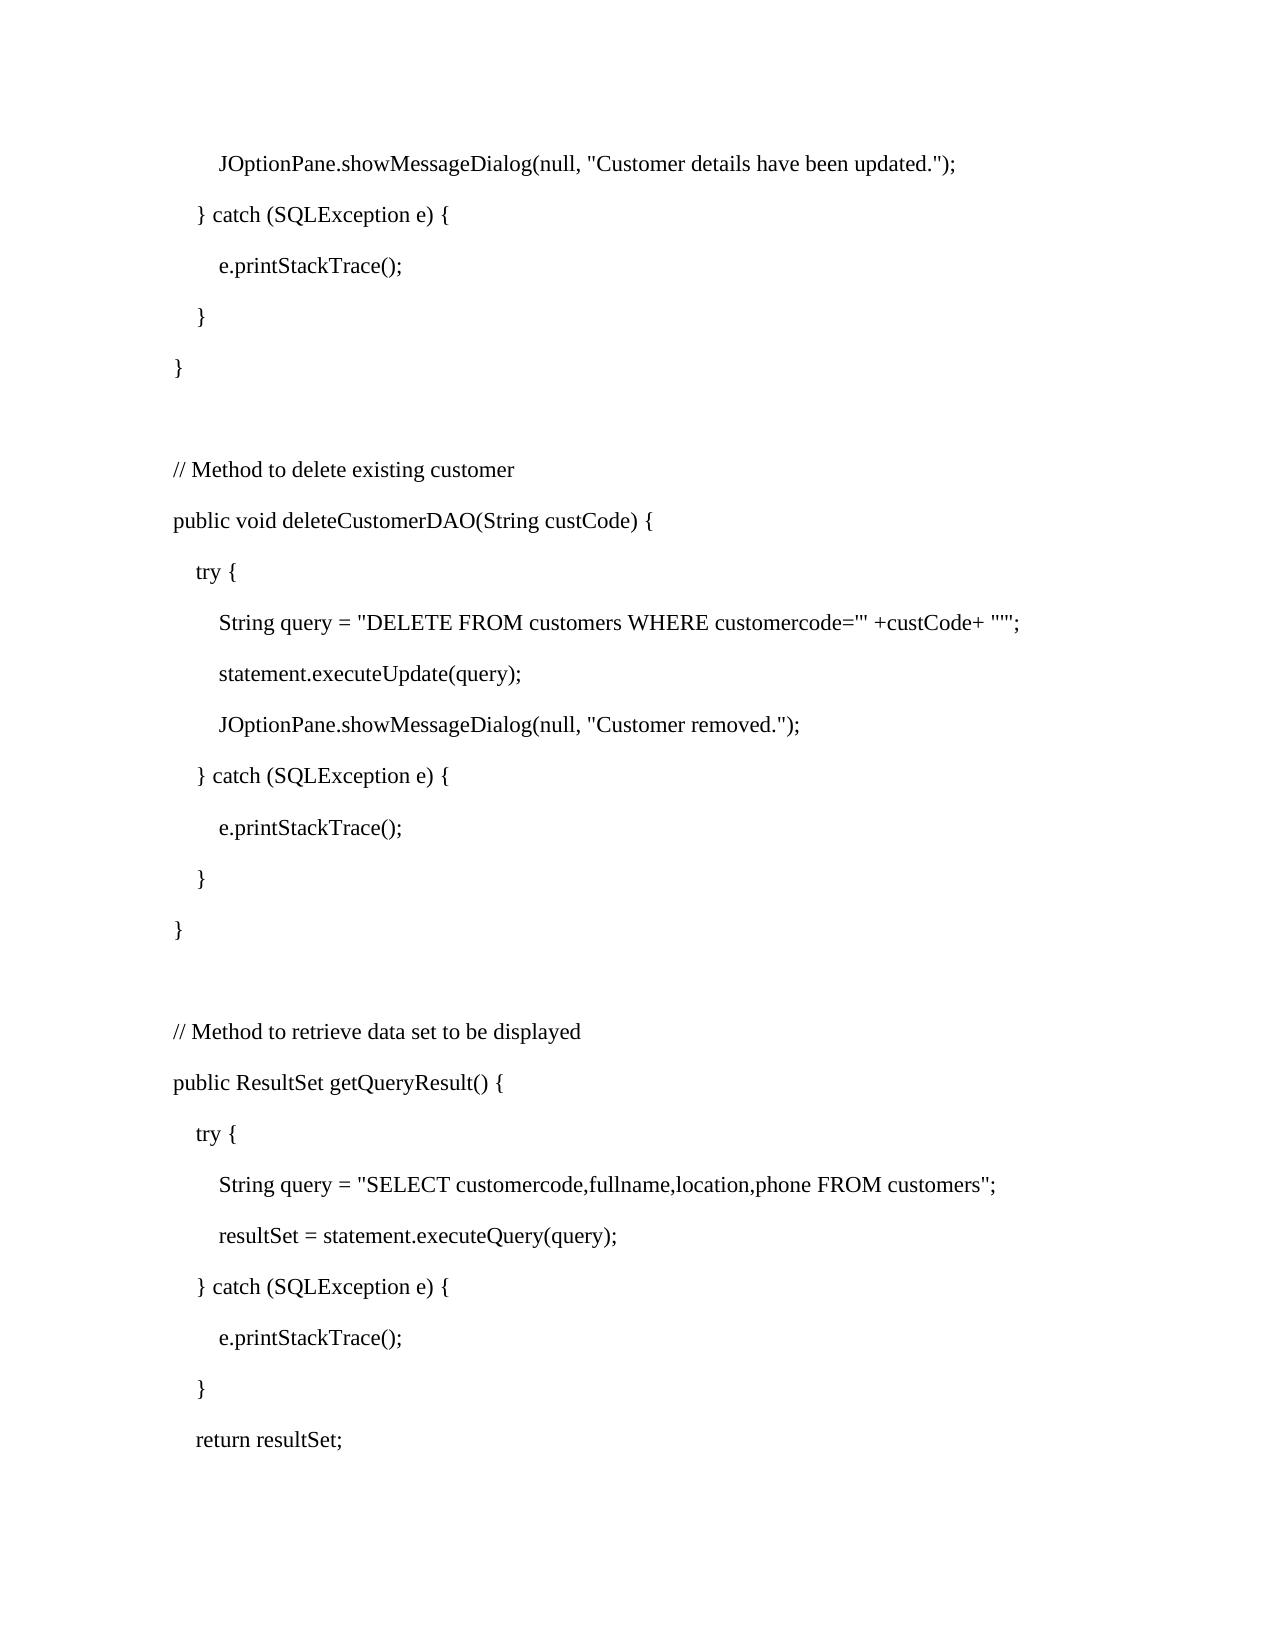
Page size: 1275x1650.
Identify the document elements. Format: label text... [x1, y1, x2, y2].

text JOptionPane.showMessageDialog(null, "Customer details have been updated."); [150, 150, 1125, 176]
text public ResultSet getQueryResult() { [150, 1069, 1125, 1095]
text } [150, 864, 1125, 891]
text } catch (SQLException e) { [150, 1273, 1125, 1299]
text // Method to delete existing customer [150, 456, 1125, 483]
text try { [150, 1120, 1125, 1146]
text public void deleteCustomerDAO(String custCode) { [150, 507, 1125, 534]
text // Method to retrieve data set to be displayed [150, 1018, 1125, 1044]
text e.printStackTrace(); [150, 1324, 1125, 1350]
text JOptionPane.showMessageDialog(null, "Customer removed."); [150, 711, 1125, 738]
text } [150, 1375, 1125, 1401]
text } [150, 354, 1125, 381]
text String query = "DELETE FROM customers WHERE customercode='" +custCode+ "'"; [150, 609, 1125, 636]
text } catch (SQLException e) { [150, 201, 1125, 227]
text } [150, 916, 1125, 942]
text String query = "SELECT customercode,fullname,location,phone FROM customers"; [150, 1171, 1125, 1197]
text return resultSet; [150, 1426, 1125, 1452]
text resultSet = statement.executeQuery(query); [150, 1222, 1125, 1248]
text try { [150, 558, 1125, 585]
text } catch (SQLException e) { [150, 762, 1125, 789]
text } [150, 303, 1125, 329]
text e.printStackTrace(); [150, 813, 1125, 840]
text e.printStackTrace(); [150, 252, 1125, 278]
text statement.executeUpdate(query); [150, 660, 1125, 687]
